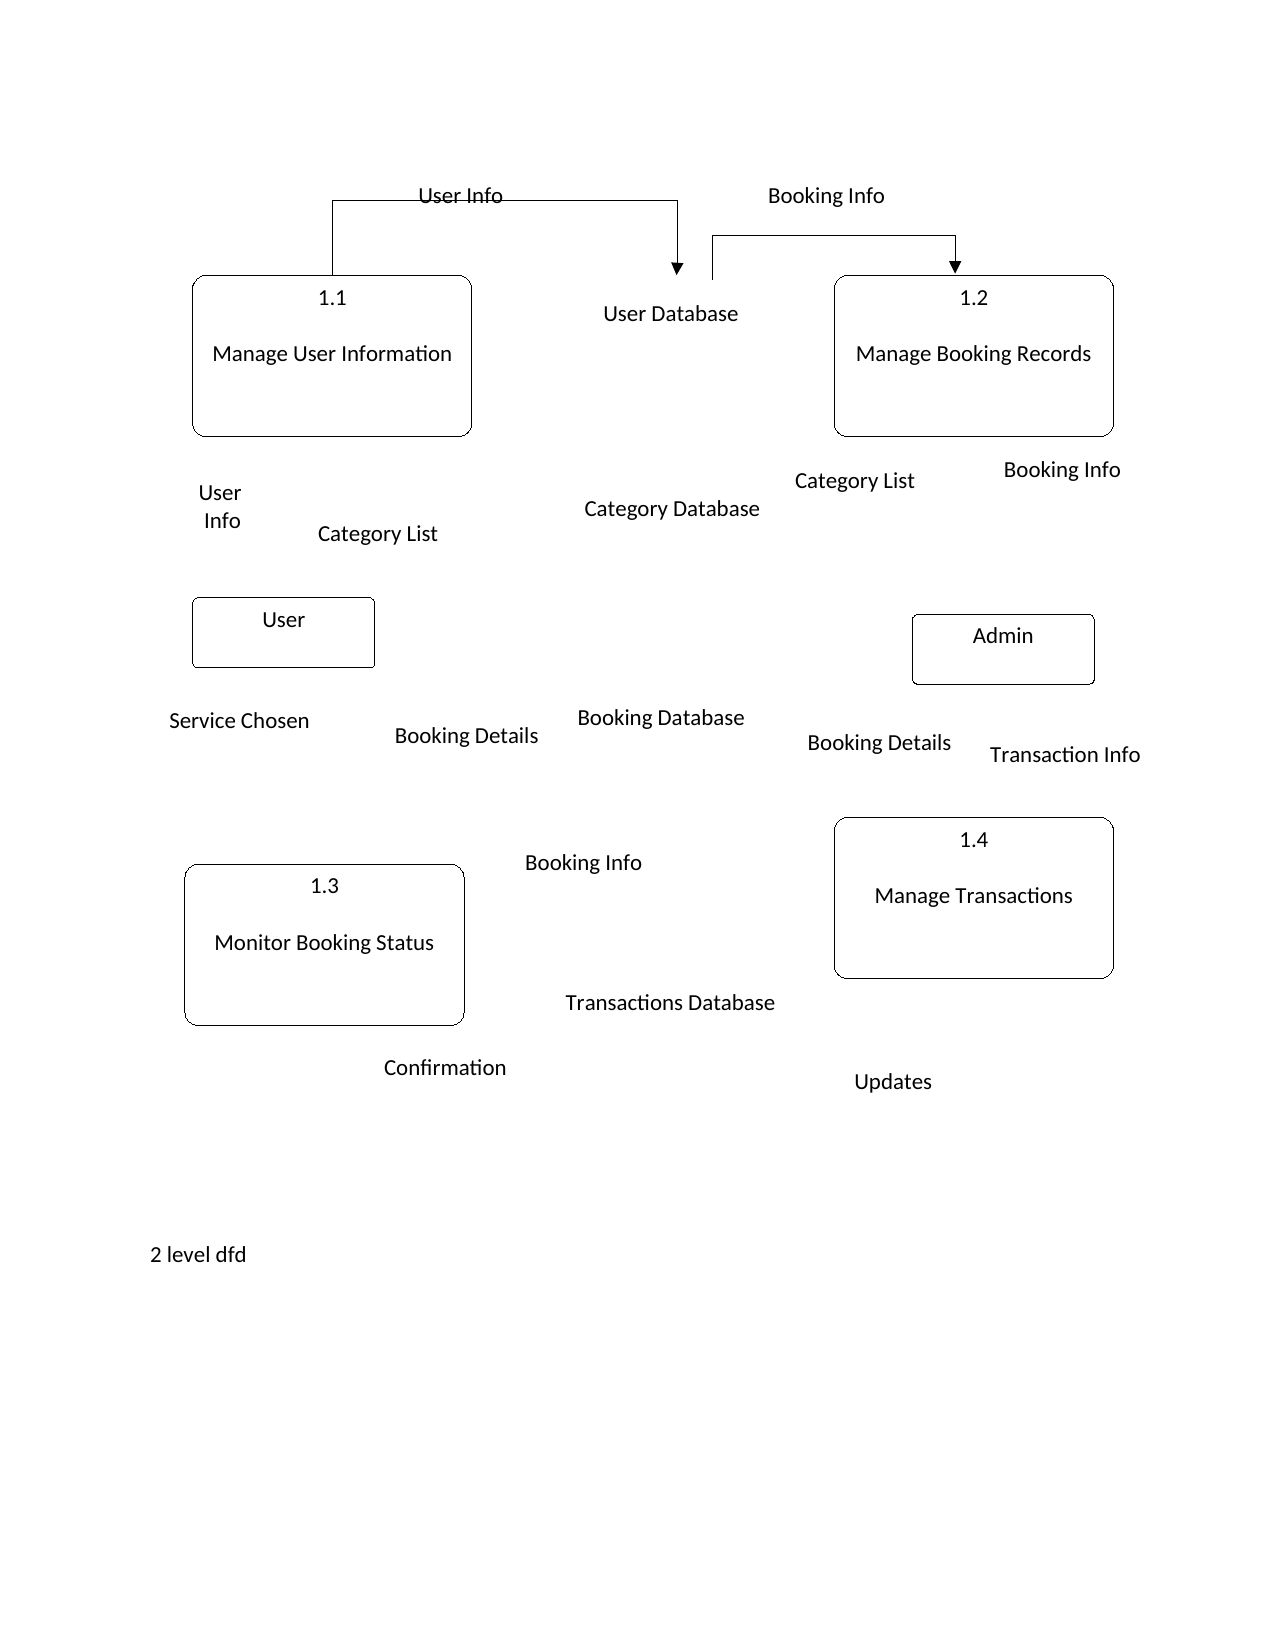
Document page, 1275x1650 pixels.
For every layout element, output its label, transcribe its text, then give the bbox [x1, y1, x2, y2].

text 2 level dfd [150, 1241, 1125, 1269]
